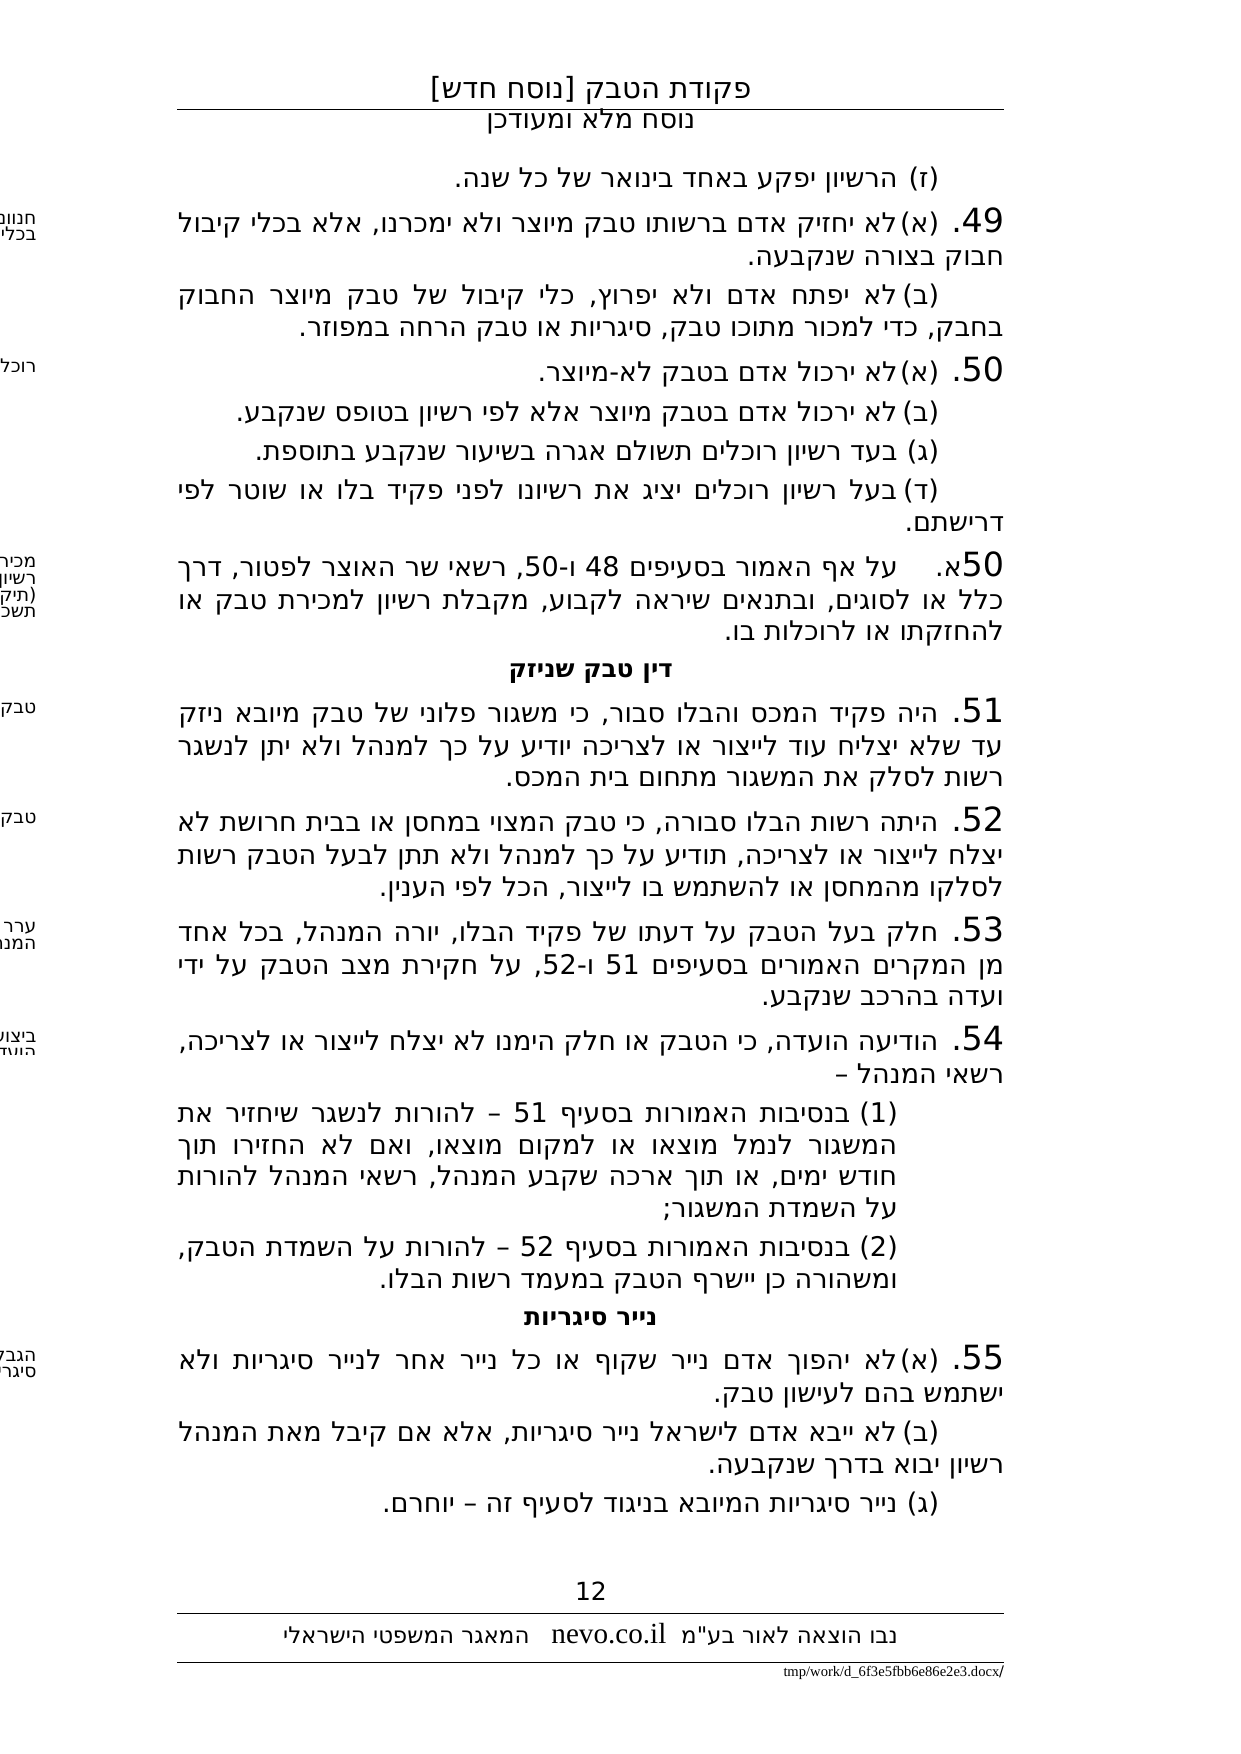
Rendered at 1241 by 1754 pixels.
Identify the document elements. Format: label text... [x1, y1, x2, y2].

text (ב) לא יפתח אדם ולא יפרוץ, כלי קיבול של טבק מיוצר החבוק בחבק, כדי למכור מתוכו טבק, סיגריות או טבק הרחה במפוזר. [177, 279, 1004, 342]
text (ג) נייר סיגריות המיובא בניגוד לסעיף זה – יוחרם. [177, 1487, 1004, 1519]
text 49. (א) לא יחזיק אדם ברשותו טבק מיוצר ולא ימכרנו, אלא בכלי קיבול חבוק בצורה שנקבעה. [177, 201, 1004, 272]
text (ד) בעל רשיון רוכלים יציג את רשיונו לפני פקיד בלו או שוטר לפי דרישתם. [177, 474, 1004, 538]
text 55. (א) לא יהפוך אדם נייר שקוף או כל נייר אחר לנייר סיגריות ולא ישתמש בהם לעישון טבק. [177, 1339, 1004, 1409]
text 50א. על אף האמור בסעיפים 48 ו-50, רשאי שר האוצר לפטור, דרך כלל או לסוגים, ובתנאים שיראה לקבוע, מקבלת רשיון למכירת טבק או להחזקתו או לרוכלות בו. [177, 545, 1004, 647]
text 54. הודיעה הועדה, כי הטבק או חלק הימנו לא יצלח לייצור או לצריכה, רשאי המנהל – [177, 1020, 1004, 1090]
text 53. חלק בעל הטבק על דעתו של פקיד הבלו, יורה המנהל, בכל אחד מן המקרים האמורים בסעיפים 51 ו-52, על חקירת מצב הטבק על ידי ועדה בהרכב שנקבע. [177, 910, 1004, 1012]
text (2) בנסיבות האמורות בסעיף 52 – להורות על השמדת הטבק, ומשהורה כן יישרף הטבק במעמד רשות הבלו. [177, 1231, 898, 1294]
text (ב) לא ירכול אדם בטבק מיוצר אלא לפי רשיון בטופס שנקבע. [177, 396, 1004, 428]
text (ב) לא ייבא אדם לישראל נייר סיגריות, אלא אם קיבל מאת המנהל רשיון יבוא בדרך שנקבעה. [177, 1417, 1004, 1480]
text (ז) הרשיון יפקע באחד בינואר של כל שנה. [177, 162, 1004, 194]
text 52. היתה רשות הבלו סבורה, כי טבק המצוי במחסן או בבית חרושת לא יצלח לייצור או לצריכה, תודיע על כך למנהל ולא תתן לבעל הטבק רשות לסלקו מהמחסן או להשתמש בו לייצור, הכל לפי הענין. [177, 801, 1004, 903]
text (1) בנסיבות האמורות בסעיף 51 – להורות לנשגר שיחזיר את המשגור לנמל מוצאו או למקום מוצאו, ואם לא החזירו תוך חודש ימים, או תוך ארכה שקבע המנהל, רשאי המנהל להורות על השמדת המשגור; [177, 1098, 898, 1224]
text 51. היה פקיד המכס והבלו סבור, כי משגור פלוני של טבק מיובא ניזק עד שלא יצליח עוד לייצור או לצריכה יודיע על כך למנהל ולא יתן לנשגר רשות לסלק את המשגור מתחום בית המכס. [177, 691, 1004, 793]
text דין טבק שניזק [177, 654, 1004, 684]
text 50. (א) לא ירכול אדם בטבק לא-מיוצר. [177, 350, 1004, 389]
text (ג) בעד רשיון רוכלים תשולם אגרה בשיעור שנקבע בתוספת. [177, 435, 1004, 467]
text נייר סיגריות [177, 1302, 1004, 1331]
